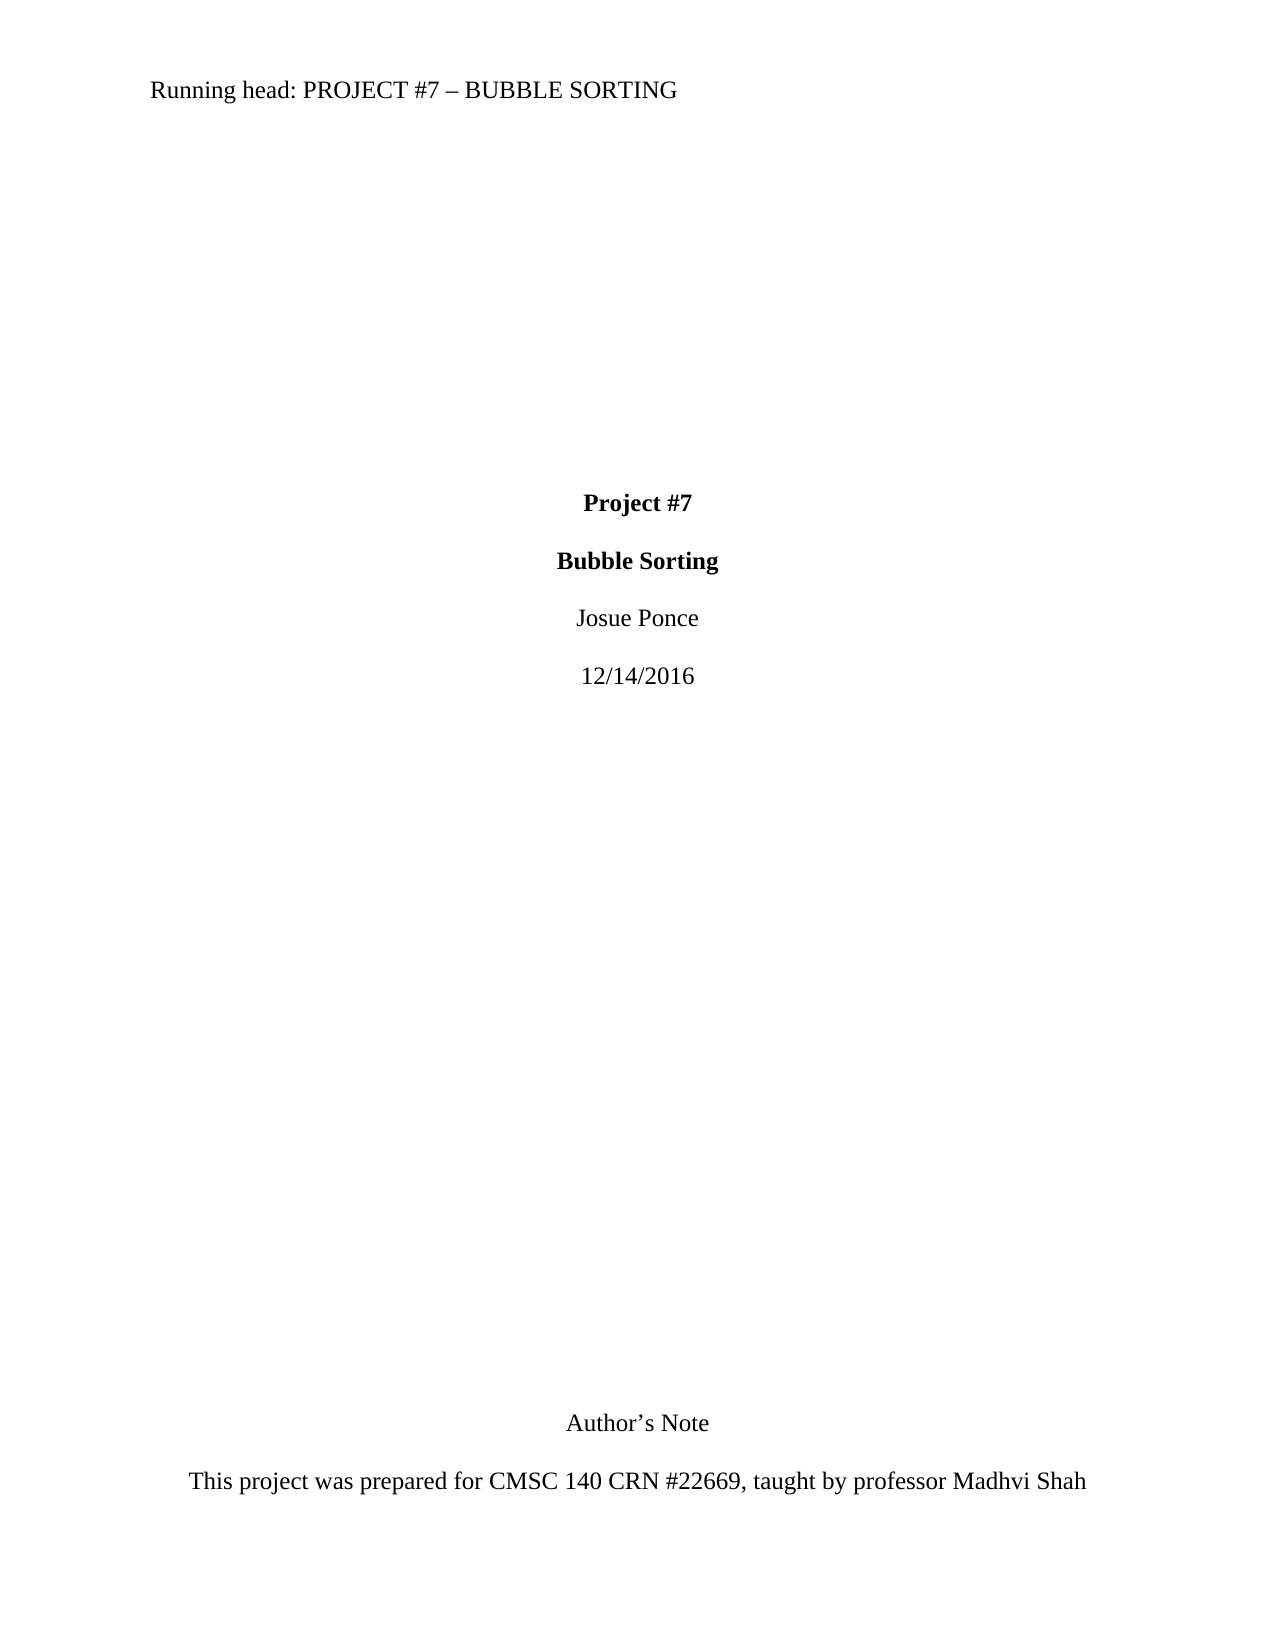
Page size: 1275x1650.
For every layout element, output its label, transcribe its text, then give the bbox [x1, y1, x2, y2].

text 12/14/2016 [150, 661, 1125, 690]
text Josue Ponce [150, 603, 1125, 632]
text Bubble Sorting [150, 546, 1125, 575]
text This project was prepared for CMSC 140 CRN #22669, taught by professor Madhvi Shah [150, 1466, 1125, 1495]
text Project #7 [150, 488, 1125, 517]
text Author’s Note [150, 1408, 1125, 1437]
